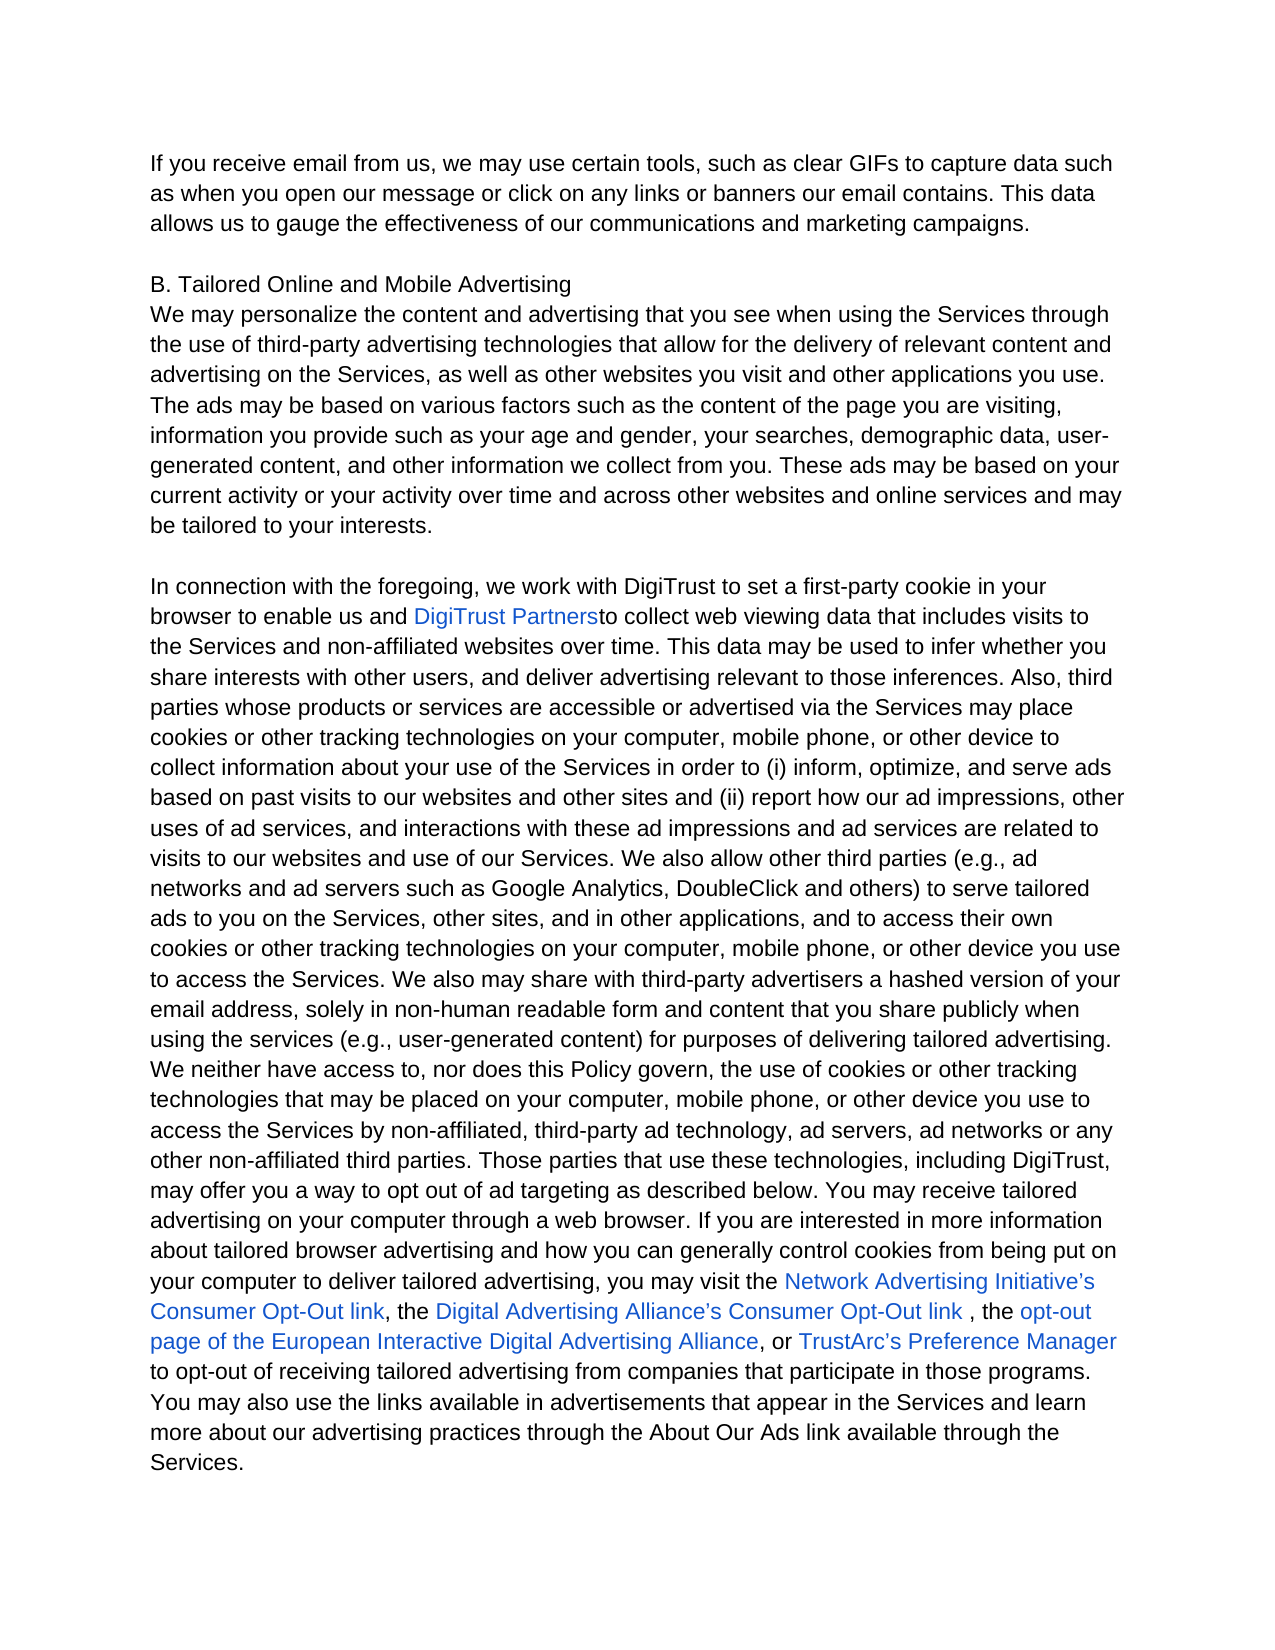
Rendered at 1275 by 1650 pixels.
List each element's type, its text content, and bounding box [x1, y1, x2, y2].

text In connection with the foregoing, we work with DigiTrust to set a first-party cookie in your browser to enable us and DigiTrust Partnersto collect web viewing data that includes visits to the Services and non-affiliated websites over time. This data may be used to infer whether you share interests with other users, and deliver advertising relevant to those inferences. Also, third parties whose products or services are accessible or advertised via the Services may place cookies or other tracking technologies on your computer, mobile phone, or other device to collect information about your use of the Services in order to (i) inform, optimize, and serve ads based on past visits to our websites and other sites and (ii) report how our ad impressions, other uses of ad services, and interactions with these ad impressions and ad services are related to visits to our websites and use of our Services. We also allow other third parties (e.g., ad networks and ad servers such as Google Analytics, DoubleClick and others) to serve tailored ads to you on the Services, other sites, and in other applications, and to access their own cookies or other tracking technologies on your computer, mobile phone, or other device you use to access the Services. We also may share with third-party advertisers a hashed version of your email address, solely in non-human readable form and content that you share publicly when using the services (e.g., user-generated content) for purposes of delivering tailored advertising. We neither have access to, nor does this Policy govern, the use of cookies or other tracking technologies that may be placed on your computer, mobile phone, or other device you use to access the Services by non-affiliated, third-party ad technology, ad servers, ad networks or any other non-affiliated third parties. Those parties that use these technologies, including DigiTrust, may offer you a way to opt out of ad targeting as described below. You may receive tailored advertising on your computer through a web browser. If you are interested in more information about tailored browser advertising and how you can generally control cookies from being put on your computer to deliver tailored advertising, you may visit the Network Advertising Initiative’s Consumer Opt-Out link, the Digital Advertising Alliance’s Consumer Opt-Out link , the opt-out page of the European Interactive Digital Advertising Alliance, or TrustArc’s Preference Manager to opt-out of receiving tailored advertising from companies that participate in those programs. You may also use the links available in advertisements that appear in the Services and learn more about our advertising practices through the About Our Ads link available through the Services. [150, 573, 1125, 1475]
text B. Tailored Online and Mobile Advertising [150, 271, 1125, 297]
text If you receive email from us, we may use certain tools, such as clear GIFs to capture data such as when you open our message or click on any links or banners our email contains. This data allows us to gauge the effectiveness of our communications and marketing campaigns. [150, 150, 1125, 237]
text We may personalize the content and advertising that you see when using the Services through the use of third-party advertising technologies that allow for the delivery of relevant content and advertising on the Services, as well as other websites you visit and other applications you use. The ads may be based on various factors such as the content of the page you are visiting, information you provide such as your age and gender, your searches, demographic data, user-generated content, and other information we collect from you. These ads may be based on your current activity or your activity over time and across other websites and online services and may be tailored to your interests. [150, 301, 1125, 539]
